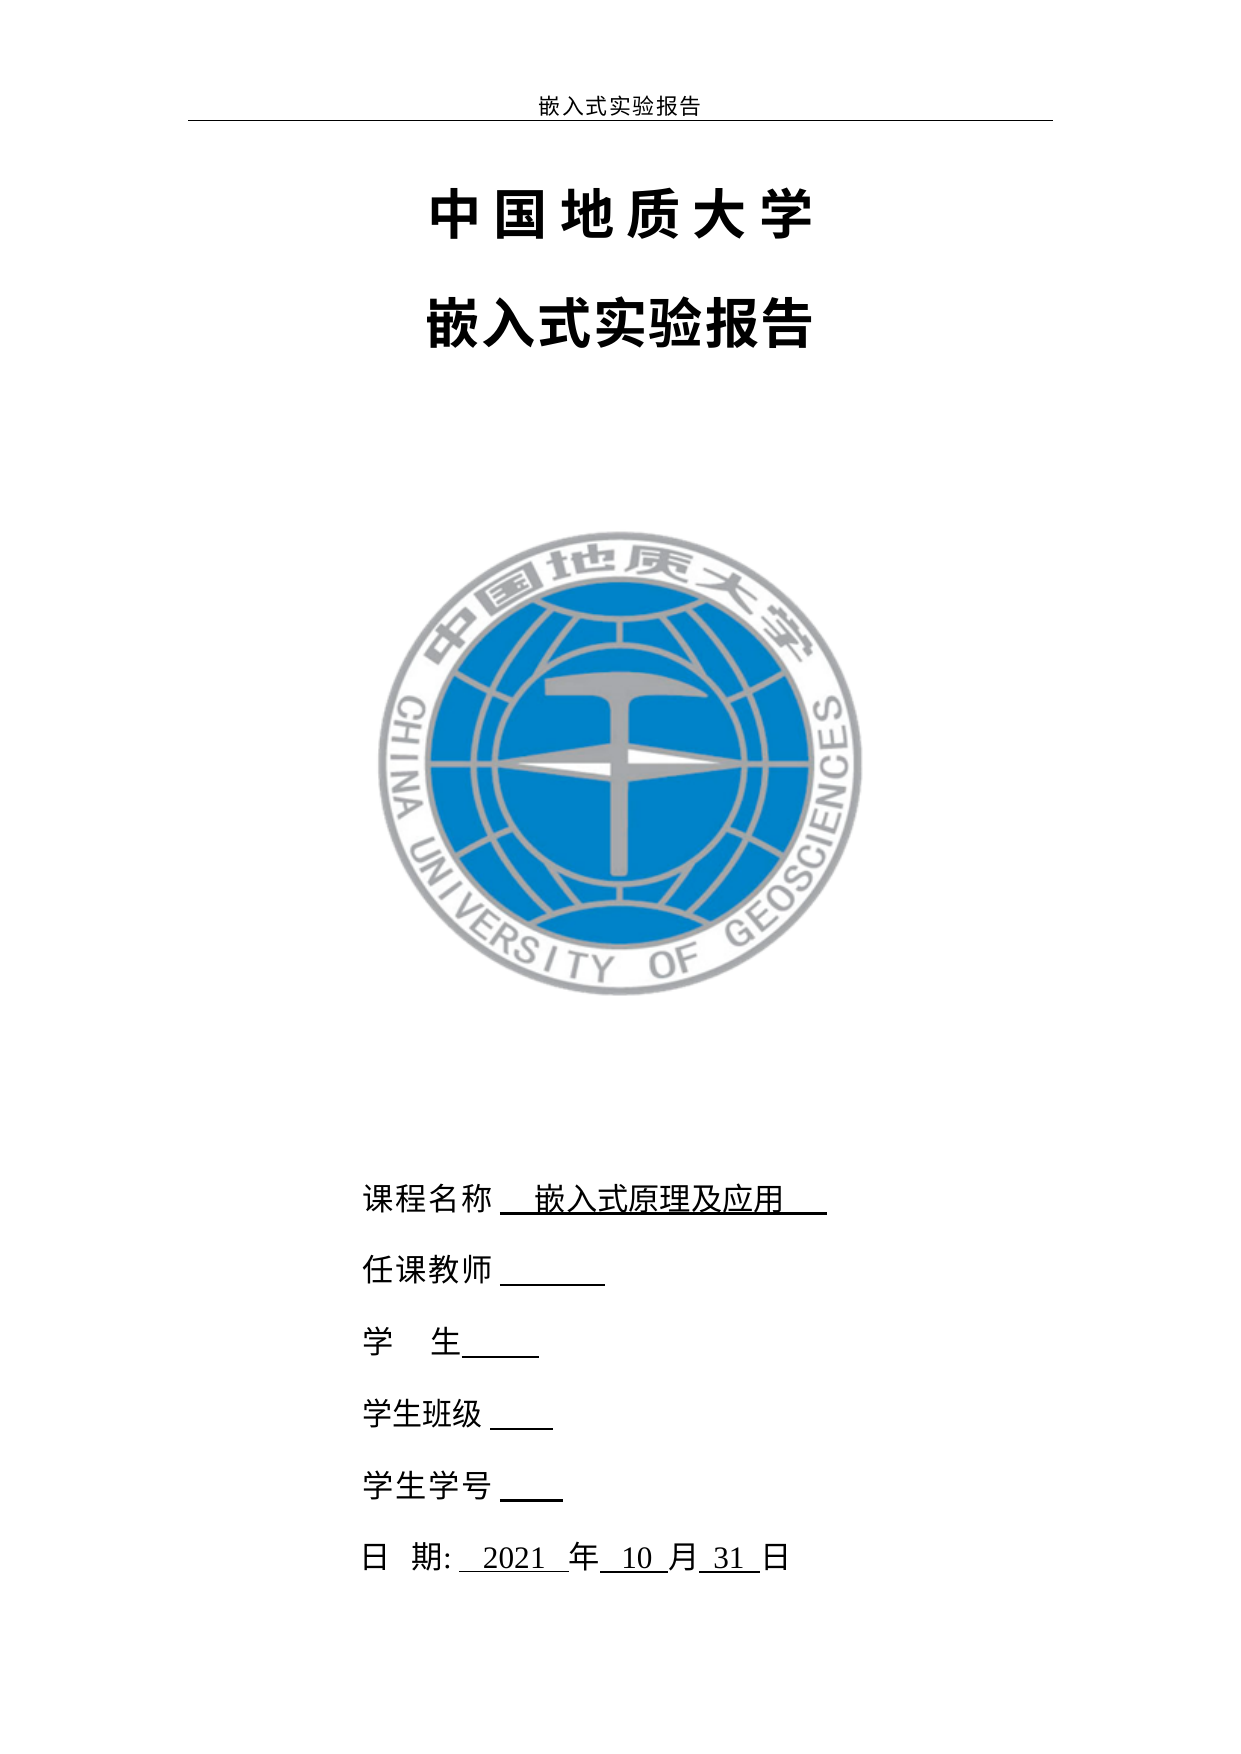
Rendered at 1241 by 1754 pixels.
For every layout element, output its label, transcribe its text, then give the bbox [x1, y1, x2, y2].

text 任课教师 [362, 1236, 1053, 1301]
text 学生 [362, 1307, 1053, 1372]
text 学生班级 [362, 1379, 1053, 1444]
text 课程名称 嵌入式原理及应用 [319, 1164, 1053, 1229]
text 日 期: 2021 年 10 月 31 日 [187, 1523, 1053, 1588]
text 学生学号 [362, 1451, 1053, 1516]
text 中 国 地 质 大 学 [187, 162, 1053, 259]
picture [371, 527, 869, 1003]
text 嵌入式实验报告 [187, 271, 1053, 369]
